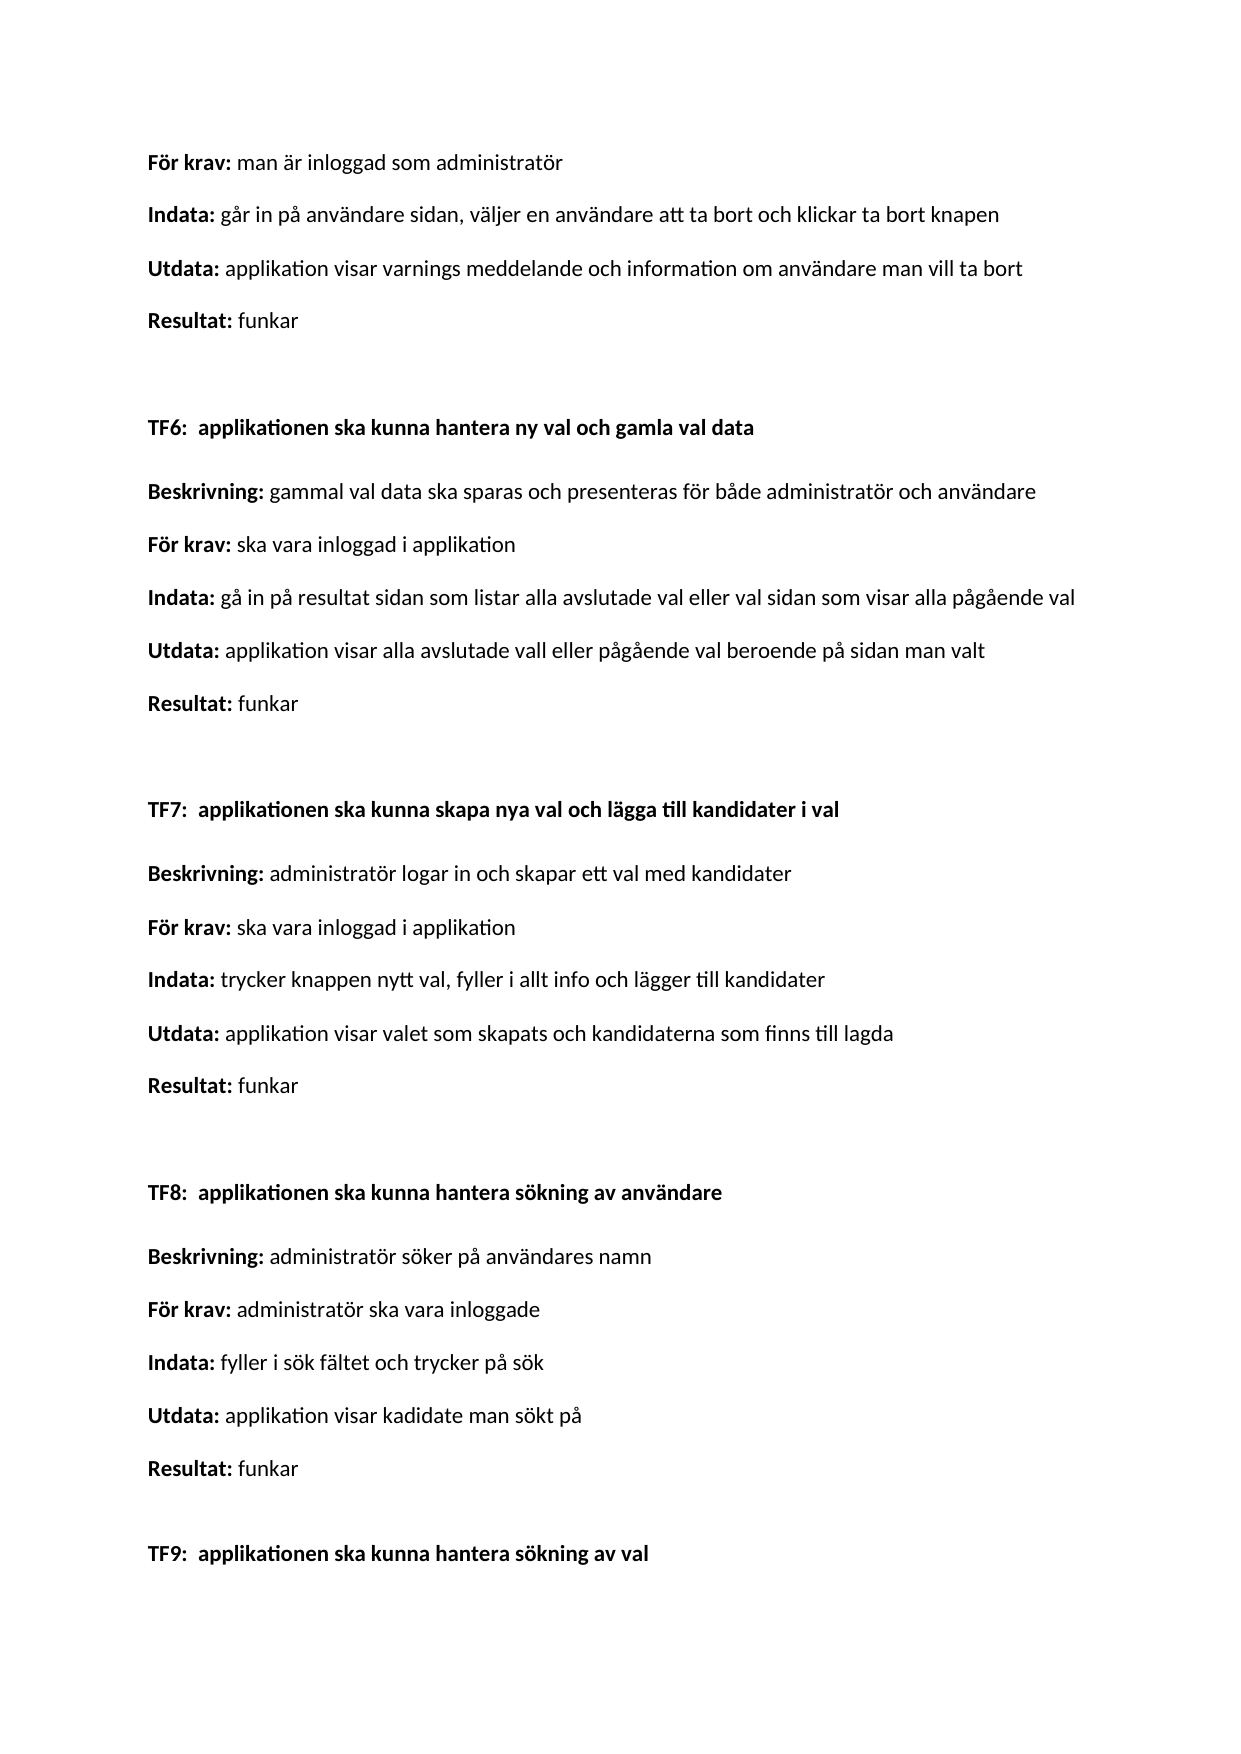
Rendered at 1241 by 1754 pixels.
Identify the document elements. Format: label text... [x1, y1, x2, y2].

text För krav: man är inloggad som administratör [148, 148, 1093, 176]
text Resultat: funkar [148, 689, 1093, 717]
text Resultat: funkar [148, 307, 1093, 335]
text Beskrivning: administratör söker på användares namn [148, 1242, 1093, 1270]
text Indata: gå in på resultat sidan som listar alla avslutade val eller val sidan som visar alla pågående val [148, 583, 1093, 611]
text Resultat: funkar [148, 1454, 1093, 1482]
text Utdata: applikation visar kadidate man sökt på [148, 1401, 1093, 1429]
text TF9: applikationen ska kunna hantera sökning av val [148, 1539, 1093, 1567]
text Utdata: applikation visar alla avslutade vall eller pågående val beroende på sidan man valt [148, 636, 1093, 664]
text För krav: ska vara inloggad i applikation [148, 530, 1093, 558]
text Indata: går in på användare sidan, väljer en användare att ta bort och klickar ta bort knapen [148, 201, 1093, 229]
text Resultat: funkar [148, 1072, 1093, 1100]
text TF6: applikationen ska kunna hantera ny val och gamla val data [148, 413, 1093, 441]
text TF7: applikationen ska kunna skapa nya val och lägga till kandidater i val [148, 795, 1093, 823]
text För krav: ska vara inloggad i applikation [148, 913, 1093, 941]
text TF8: applikationen ska kunna hantera sökning av användare [148, 1178, 1093, 1206]
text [148, 1348, 1093, 1376]
text Beskrivning: administratör logar in och skapar ett val med kandidater [148, 859, 1093, 888]
text För krav: administratör ska vara inloggade [148, 1295, 1093, 1323]
text Utdata: applikation visar varnings meddelande och information om användare man vill ta bort [148, 254, 1093, 282]
text Utdata: applikation visar valet som skapats och kandidaterna som finns till lagda [148, 1019, 1093, 1047]
text Beskrivning: gammal val data ska sparas och presenteras för både administratör och användare [148, 477, 1093, 505]
text Indata: trycker knappen nytt val, fyller i allt info och lägger till kandidater [148, 966, 1093, 994]
